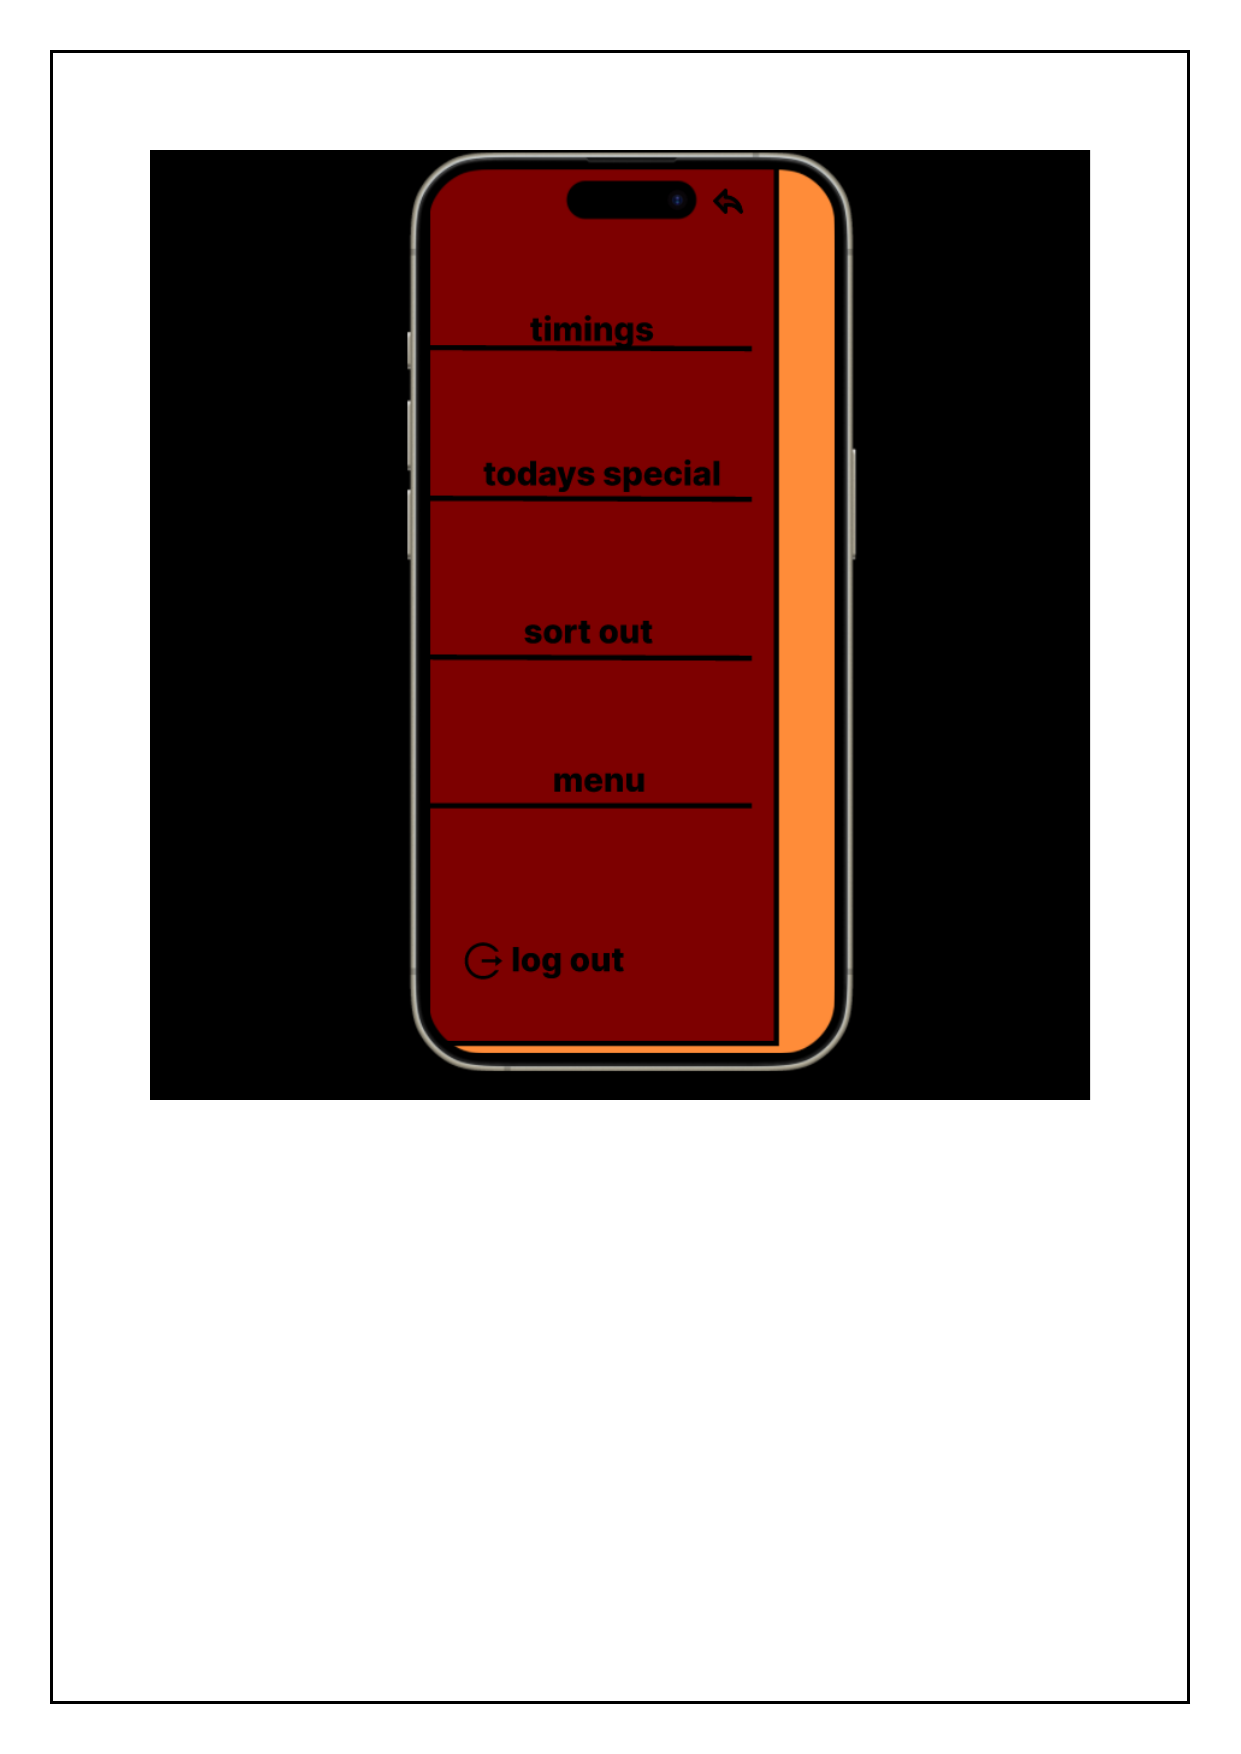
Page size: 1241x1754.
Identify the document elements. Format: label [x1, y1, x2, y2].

picture [150, 150, 1091, 1100]
